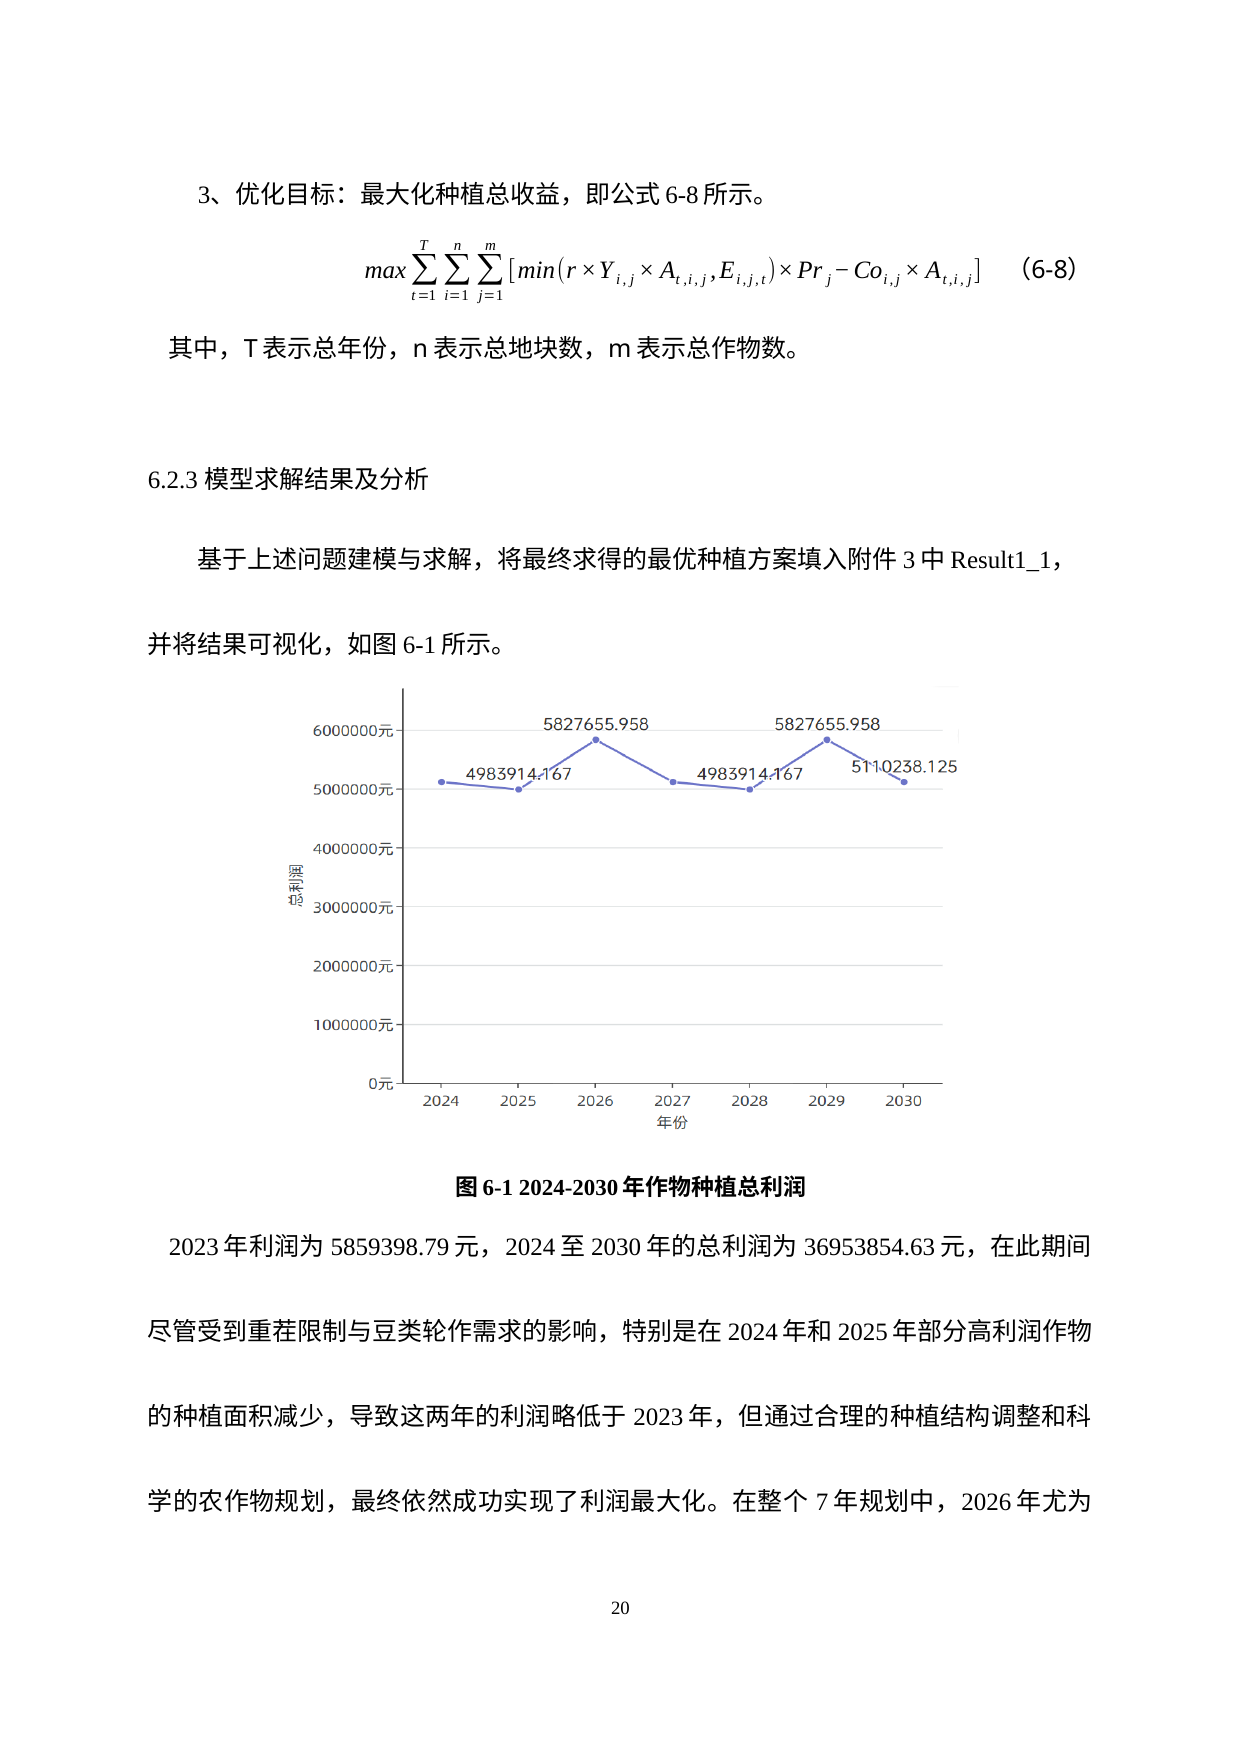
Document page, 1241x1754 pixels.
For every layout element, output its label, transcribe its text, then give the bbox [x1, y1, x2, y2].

text 其中，T表示总年份，n表示总地块数，m表示总作物数。 [148, 313, 1093, 381]
subtitle 6.2.3 模型求解结果及分析 [148, 444, 1093, 512]
text （6-8） [148, 236, 1093, 304]
text 图6-1 2024-2030年作物种植总利润 [148, 1168, 1093, 1202]
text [148, 1211, 1093, 1533]
text 基于上述问题建模与求解，将最终求得的最优种植方案填入附件3中Result1_1，并将结果可视化，如图6-1所示。 [148, 524, 1093, 677]
list 3、优化目标：最大化种植总收益，即公式6-8所示。 [148, 159, 1093, 227]
picture [281, 686, 959, 1137]
